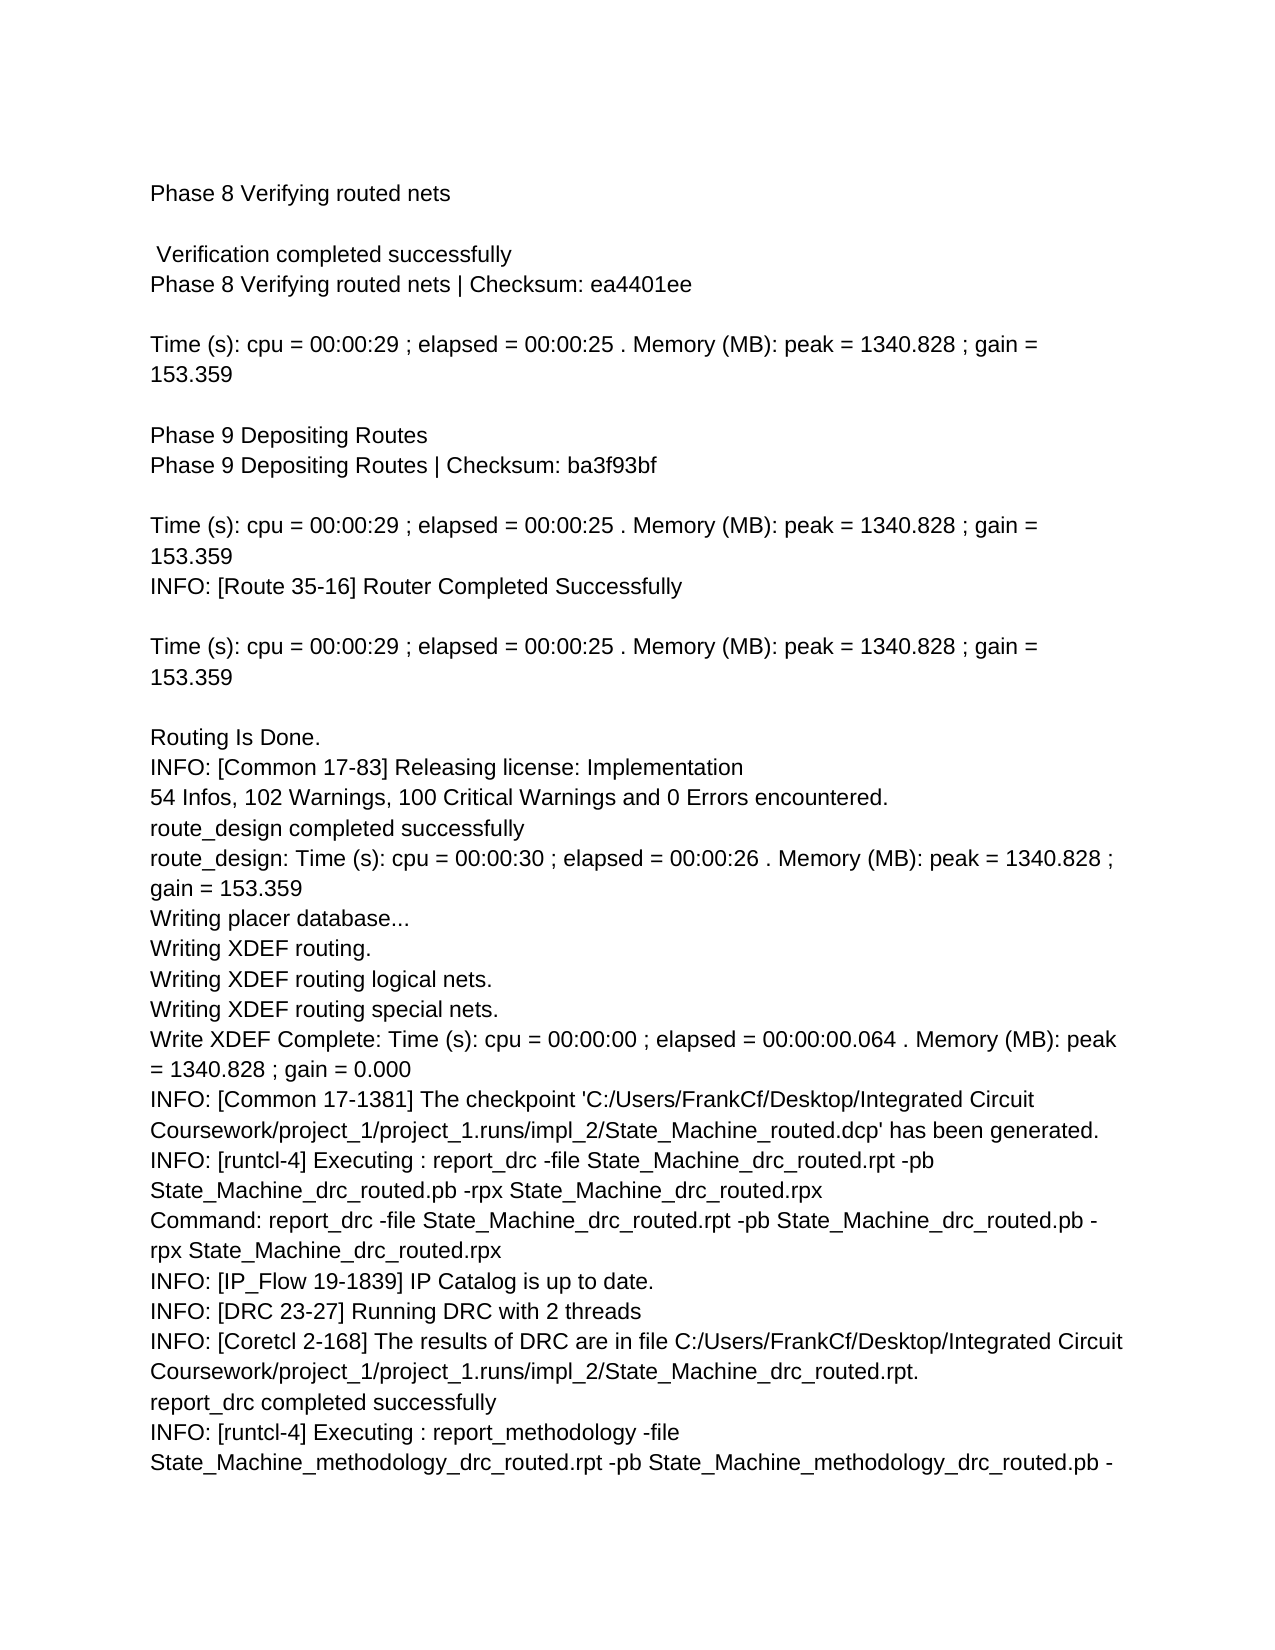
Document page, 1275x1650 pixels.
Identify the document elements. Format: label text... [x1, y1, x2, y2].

text INFO: [Route 35-16] Router Completed Successfully [150, 573, 1125, 599]
text route_design: Time (s): cpu = 00:00:30 ; elapsed = 00:00:26 . Memory (MB): peak = 1340.828 ; gain = 153.359 [150, 845, 1125, 901]
text route_design completed successfully [150, 814, 1125, 841]
text INFO: [DRC 23-27] Running DRC with 2 threads [150, 1298, 1125, 1324]
text Routing Is Done. [150, 724, 1125, 750]
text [150, 331, 1125, 388]
text report_drc completed successfully [150, 1388, 1125, 1415]
text Phase 9 Depositing Routes | Checksum: ba3f93bf [150, 452, 1125, 478]
text Writing placer database... [150, 905, 1125, 932]
text INFO: [IP_Flow 19-1839] IP Catalog is up to date. [150, 1268, 1125, 1294]
text Write XDEF Complete: Time (s): cpu = 00:00:00 ; elapsed = 00:00:00.064 . Memory (MB): peak = 1340.828 ; gain = 0.000 [150, 1026, 1125, 1083]
text Phase 8 Verifying routed nets [150, 180, 1125, 207]
text Phase 8 Verifying routed nets | Checksum: ea4401ee [150, 271, 1125, 297]
text INFO: [Coretcl 2-168] The results of DRC are in file C:/Users/FrankCf/Desktop/Integrated Circuit Coursework/project_1/project_1.runs/impl_2/State_Machine_drc_routed.rpt. [150, 1328, 1125, 1385]
text Time (s): cpu = 00:00:29 ; elapsed = 00:00:25 . Memory (MB): peak = 1340.828 ; gain = 153.359 [150, 633, 1125, 690]
text Writing XDEF routing logical nets. [150, 966, 1125, 992]
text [150, 1419, 1125, 1475]
text 54 Infos, 102 Warnings, 100 Critical Warnings and 0 Errors encountered. [150, 784, 1125, 811]
text INFO: [Common 17-1381] The checkpoint 'C:/Users/FrankCf/Desktop/Integrated Circuit Coursework/project_1/project_1.runs/impl_2/State_Machine_routed.dcp' has been generated. [150, 1086, 1125, 1143]
text Writing XDEF routing. [150, 935, 1125, 962]
text INFO: [runtcl-4] Executing : report_drc -file State_Machine_drc_routed.rpt -pb State_Machine_drc_routed.pb -rpx State_Machine_drc_routed.rpx [150, 1147, 1125, 1203]
text Verification completed successfully [150, 241, 1125, 267]
text Command: report_drc -file State_Machine_drc_routed.rpt -pb State_Machine_drc_routed.pb -rpx State_Machine_drc_routed.rpx [150, 1207, 1125, 1264]
text INFO: [Common 17-83] Releasing license: Implementation [150, 754, 1125, 781]
text Time (s): cpu = 00:00:29 ; elapsed = 00:00:25 . Memory (MB): peak = 1340.828 ; gain = 153.359 [150, 512, 1125, 569]
text Phase 9 Depositing Routes [150, 422, 1125, 448]
text Writing XDEF routing special nets. [150, 996, 1125, 1022]
